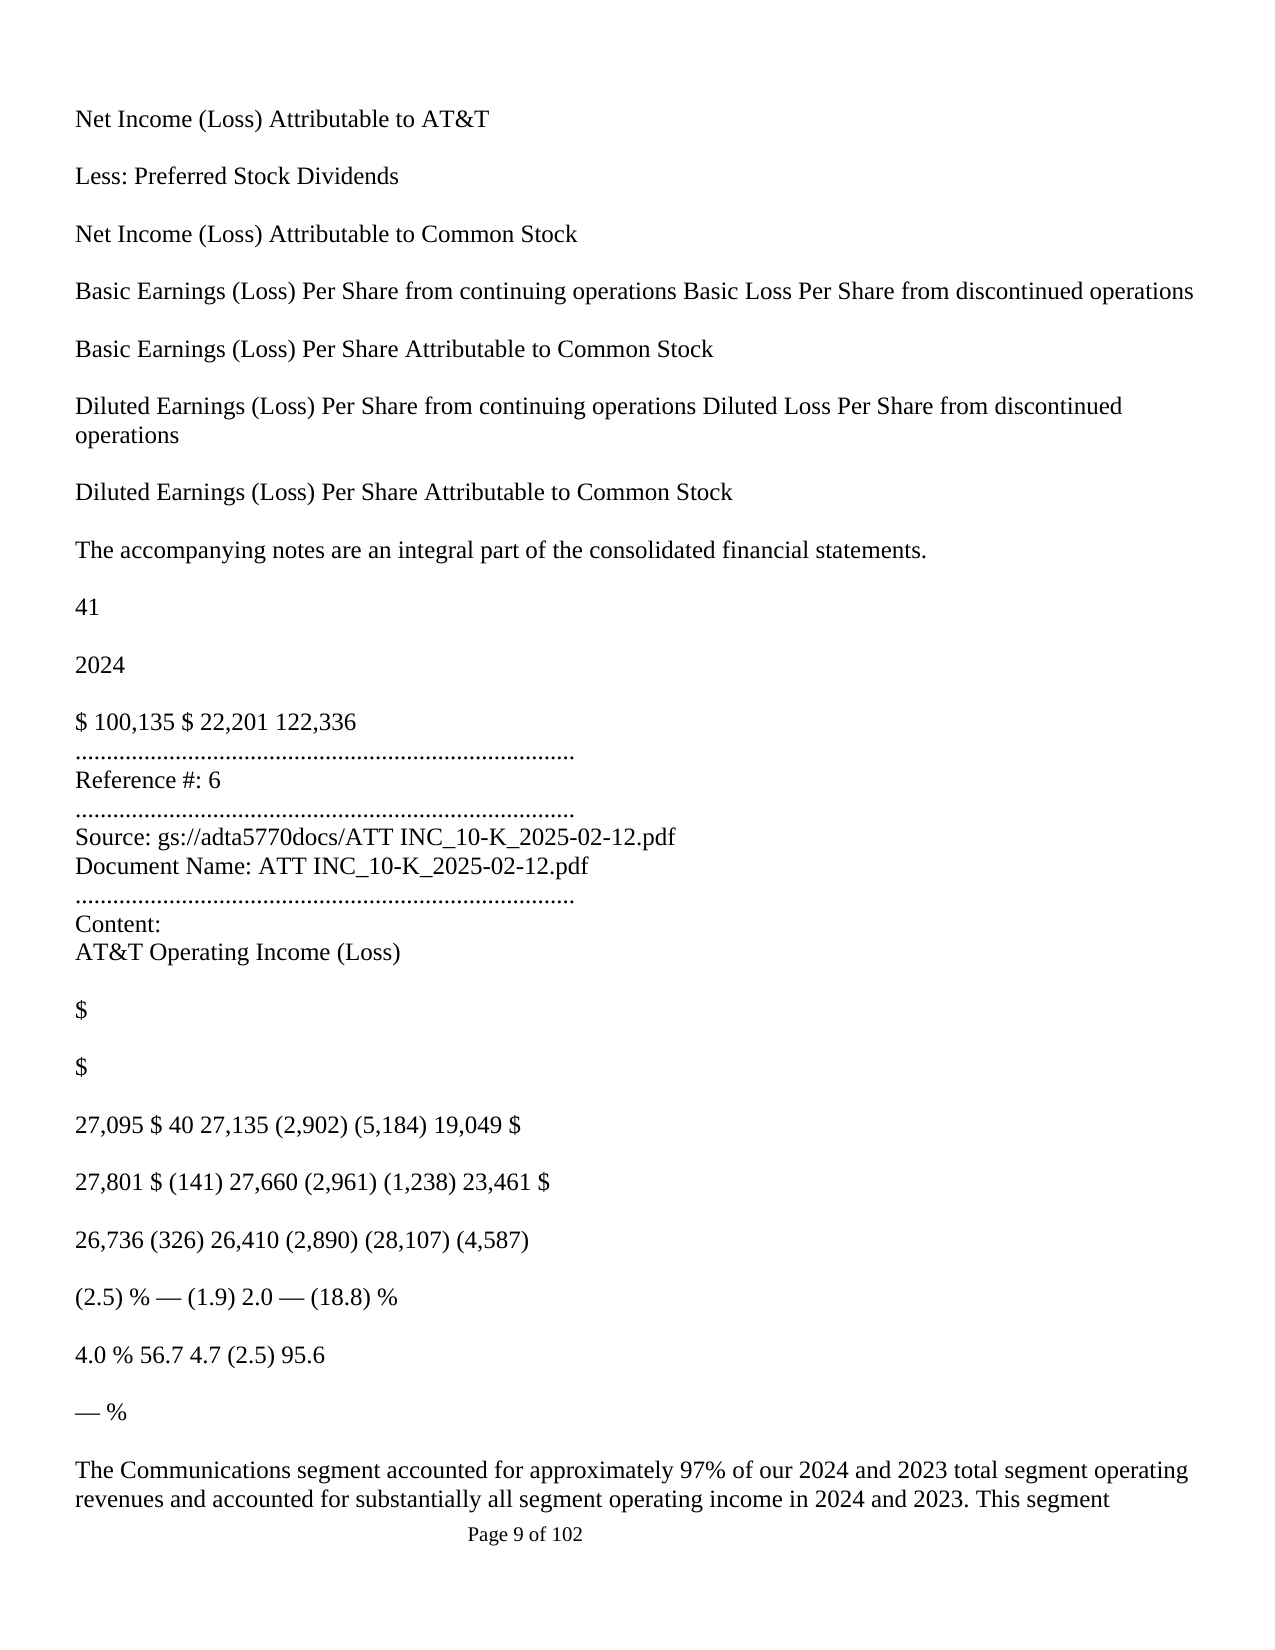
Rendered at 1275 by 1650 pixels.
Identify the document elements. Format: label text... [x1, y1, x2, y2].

text Net Income (Loss) Attributable to AT&T [75, 104, 1200, 132]
text $ [75, 995, 1200, 1024]
text AT&T Operating Income (Loss) [75, 937, 1200, 966]
text Net Income (Loss) Attributable to Common Stock [75, 219, 1200, 247]
text 41 [75, 592, 1200, 621]
text Basic Earnings (Loss) Per Share from continuing operations Basic Loss Per Share from discontinued operations [75, 276, 1200, 305]
text 26,736 (326) 26,410 (2,890) (28,107) (4,587) [75, 1225, 1200, 1254]
text ................................................................................ [75, 794, 1200, 822]
text 27,801 $ (141) 27,660 (2,961) (1,238) 23,461 $ [75, 1167, 1200, 1196]
text (2.5) % — (1.9) 2.0 — (18.8) % [75, 1282, 1200, 1311]
text ................................................................................ [75, 880, 1200, 909]
text $ 100,135 $ 22,201 122,336 [75, 707, 1200, 736]
text Source: gs://adta5770docs/ATT INC_10-K_2025-02-12.pdf [75, 822, 1200, 851]
text Document Name: ATT INC_10-K_2025-02-12.pdf [75, 851, 1200, 880]
text ................................................................................ [75, 736, 1200, 765]
text $ [75, 1052, 1200, 1081]
text The accompanying notes are an integral part of the consolidated financial statements. [75, 535, 1200, 564]
text — % [75, 1397, 1200, 1426]
text Content: [75, 909, 1200, 937]
text Less: Preferred Stock Dividends [75, 161, 1200, 190]
text Diluted Earnings (Loss) Per Share Attributable to Common Stock [75, 477, 1200, 506]
text 2024 [75, 650, 1200, 679]
text Diluted Earnings (Loss) Per Share from continuing operations Diluted Loss Per Share from discontinued operations [75, 391, 1200, 449]
text 4.0 % 56.7 4.7 (2.5) 95.6 [75, 1340, 1200, 1369]
text Basic Earnings (Loss) Per Share Attributable to Common Stock [75, 334, 1200, 362]
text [75, 1455, 1200, 1512]
text Reference #: 6 [75, 765, 1200, 794]
text 27,095 $ 40 27,135 (2,902) (5,184) 19,049 $ [75, 1110, 1200, 1139]
